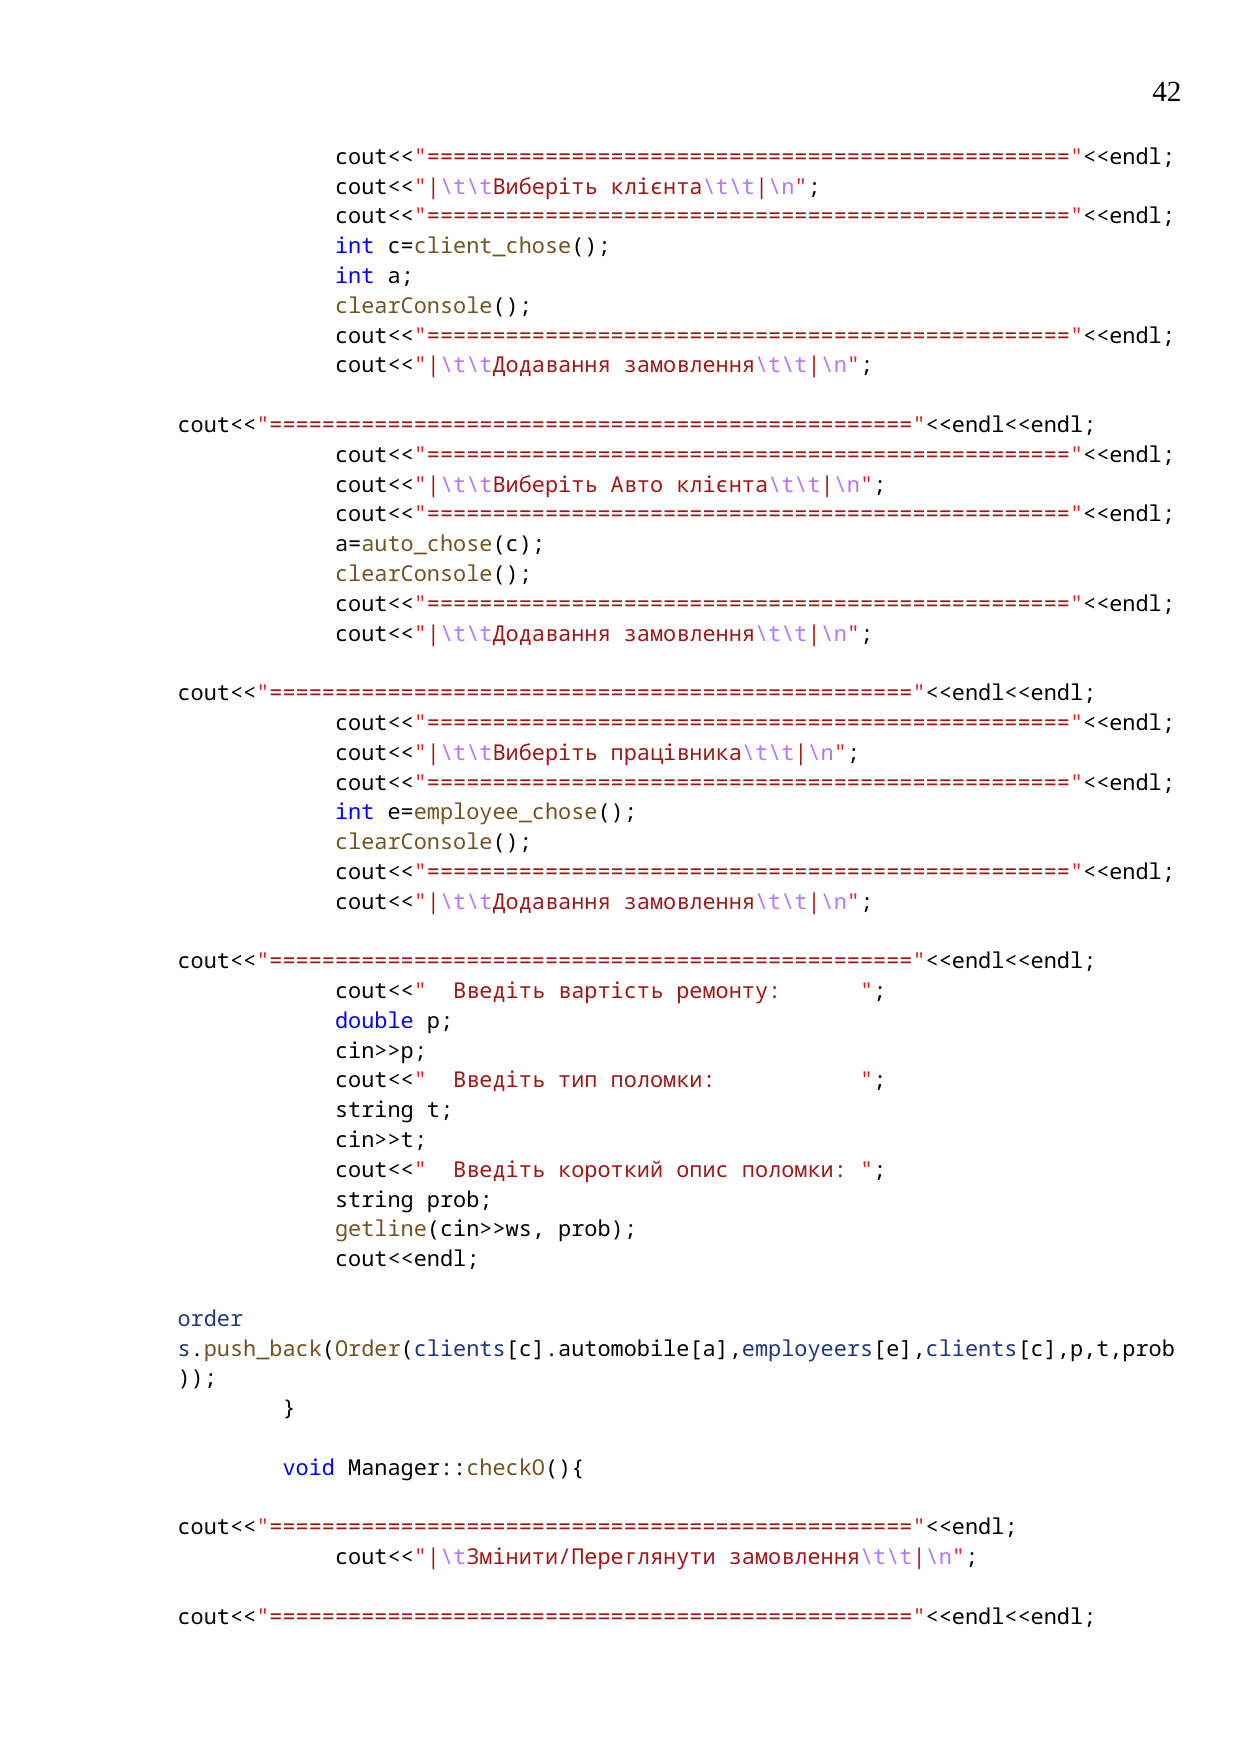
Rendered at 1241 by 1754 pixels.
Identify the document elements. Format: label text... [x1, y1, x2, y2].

text cout<<"================================================="<<endl; [177, 707, 1181, 737]
text cout<<"================================================="<<endl; [177, 498, 1181, 528]
text cout<<" Введіть короткий опис поломки: "; [177, 1154, 1181, 1184]
text cout<<"================================================="<<endl; [177, 588, 1181, 618]
text cout<<"|\tЗмінити/Переглянути замовлення\t\t|\n"; [177, 1541, 1181, 1571]
text double p; [177, 1005, 1181, 1035]
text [177, 201, 1181, 230]
text cout<<"================================================="<<endl<<endl; [177, 916, 1181, 975]
text clearConsole(); [177, 826, 1181, 856]
text int a; [177, 260, 1181, 290]
text string t; [177, 1094, 1181, 1124]
text cout<<"================================================="<<endl; [177, 439, 1181, 469]
text clearConsole(); [177, 558, 1181, 588]
text cout<<"================================================="<<endl<<endl; [177, 1571, 1181, 1631]
text cout<<endl; [177, 1243, 1181, 1273]
text cin>>p; [177, 1035, 1181, 1064]
text cin>>t; [177, 1124, 1181, 1154]
text orders.push_back(Order(clients[c].automobile[a],employeers[e],clients[c],p,t,prob)); [177, 1273, 1181, 1392]
text cout<<"|\t\tДодавання замовлення\t\t|\n"; [177, 349, 1181, 379]
text cout<<" Введіть тип поломки: "; [177, 1064, 1181, 1094]
text int e=employee_chose(); [177, 796, 1181, 826]
text cout<<" Введіть вартість ремонту: "; [177, 975, 1181, 1005]
text int c=client_chose(); [177, 230, 1181, 260]
text getline(cin>>ws, prob); [177, 1213, 1181, 1243]
text clearConsole(); [177, 290, 1181, 320]
text } [177, 1392, 1181, 1422]
text cout<<"|\t\tВиберіть працівника\t\t|\n"; [177, 737, 1181, 767]
text cout<<"|\t\tДодавання замовлення\t\t|\n"; [177, 886, 1181, 916]
text void Manager::checkO(){ [177, 1452, 1181, 1482]
text cout<<"|\t\tДодавання замовлення\t\t|\n"; [177, 618, 1181, 647]
text cout<<"================================================="<<endl; [177, 320, 1181, 349]
text string prob; [177, 1184, 1181, 1213]
text cout<<"================================================="<<endl; [177, 856, 1181, 886]
text cout<<"================================================="<<endl<<endl; [177, 647, 1181, 707]
text cout<<"|\t\tВиберіть Авто клієнта\t\t|\n"; [177, 469, 1181, 498]
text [177, 141, 1181, 171]
text a=auto_chose(c); [177, 528, 1181, 558]
text cout<<"================================================="<<endl; [177, 767, 1181, 796]
text cout<<"|\t\tВиберіть клієнта\t\t|\n"; [177, 171, 1181, 201]
text cout<<"================================================="<<endl<<endl; [177, 379, 1181, 439]
text cout<<"================================================="<<endl; [177, 1482, 1181, 1541]
